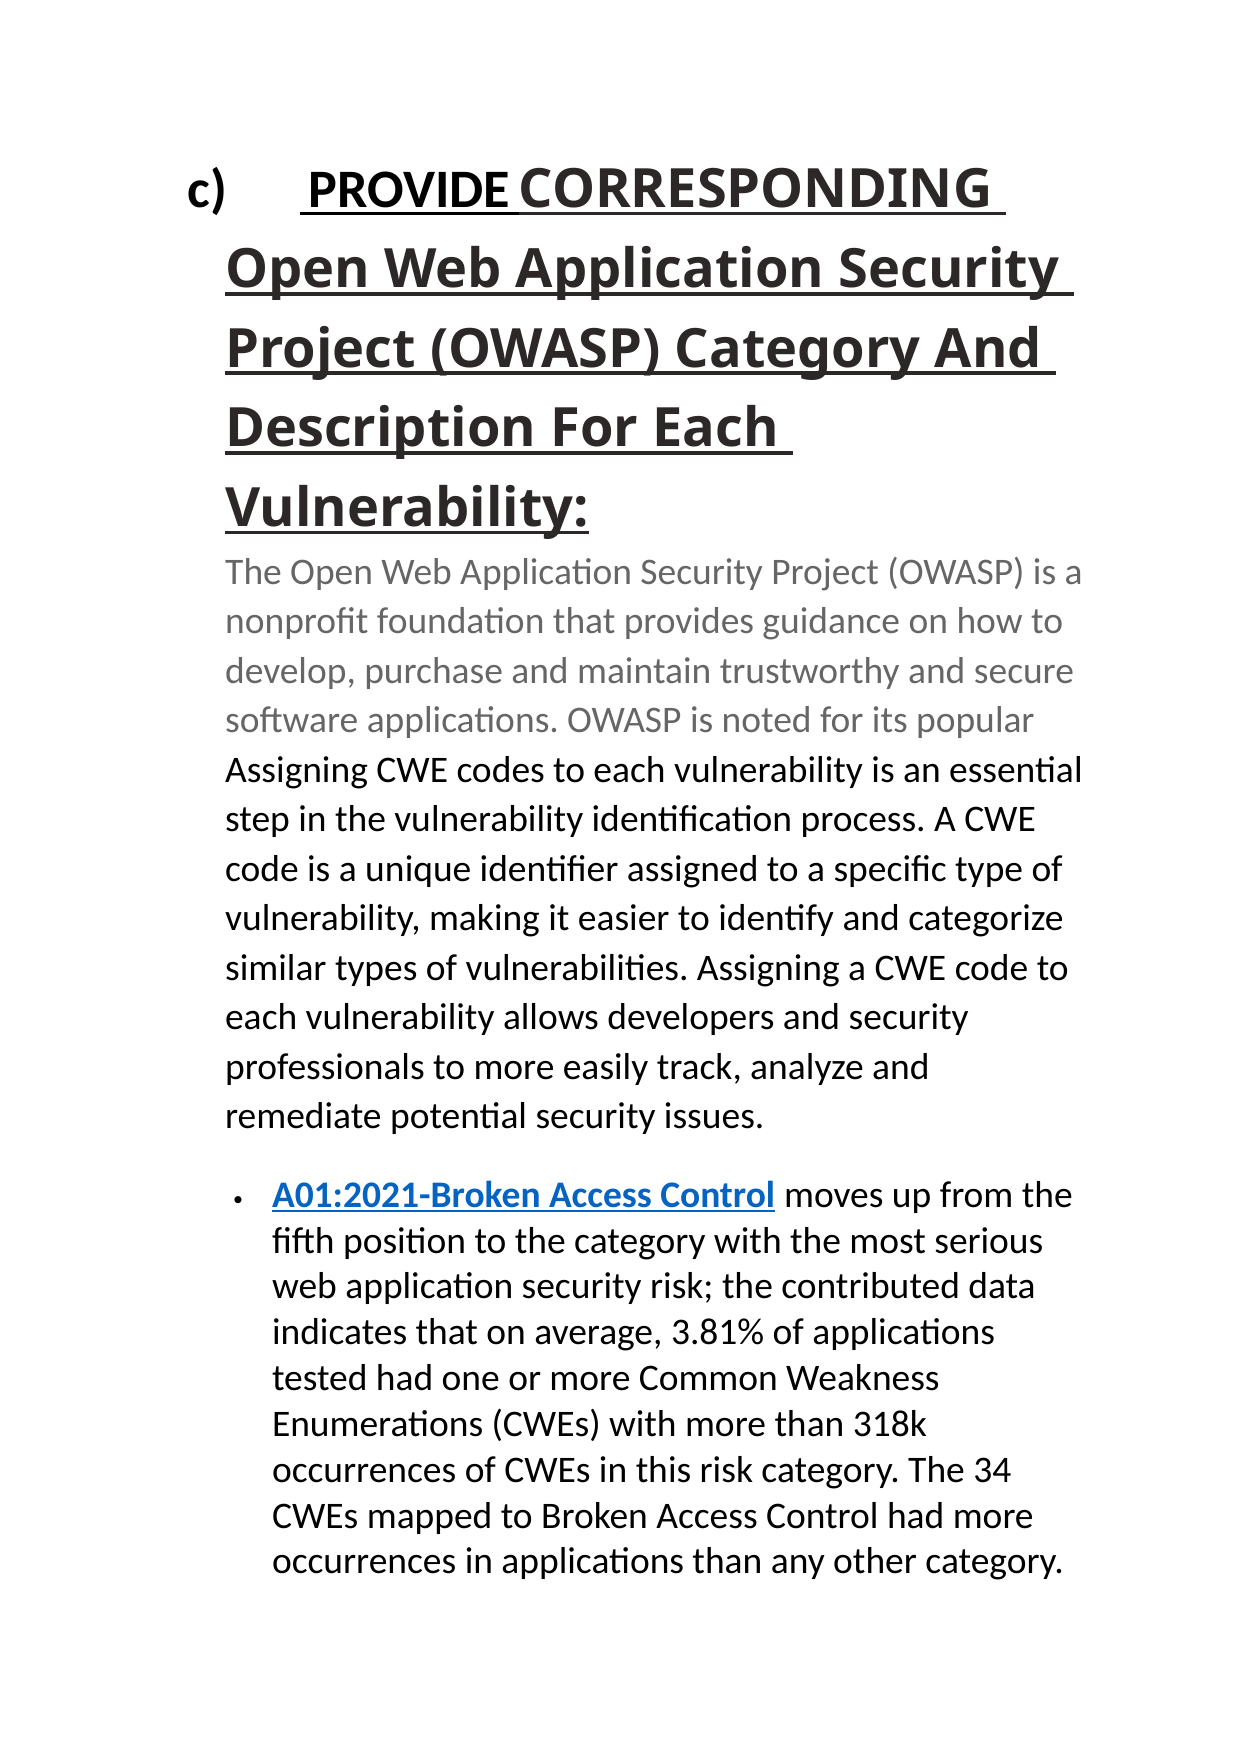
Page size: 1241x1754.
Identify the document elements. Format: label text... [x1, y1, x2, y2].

list PROVIDE CORRESPONDING Open Web Application Security Project (OWASP) Category And Description For Each Vulnerability: [187, 150, 1090, 542]
list The Open Web Application Security Project (OWASP) is a nonprofit foundation that provides guidance on how to develop, purchase and maintain trustworthy and secure software applications. OWASP is noted for its popular Assigning CWE codes to each vulnerability is an essential step in the vulnerability identification process. A CWE code is a unique identifier assigned to a specific type of vulnerability, making it easier to identify and categorize similar types of vulnerabilities. Assigning a CWE code to each vulnerability allows developers and security professionals to more easily track, analyze and remediate potential security issues. [225, 548, 1090, 1138]
list A01:2021-Broken Access Control moves up from the fifth position to the category with the most serious web application security risk; the contributed data indicates that on average, 3.81% of applications tested had one or more Common Weakness Enumerations (CWEs) with more than 318k occurrences of CWEs in this risk category. The 34 CWEs mapped to Broken Access Control had more occurrences in applications than any other category. [234, 1171, 1090, 1583]
